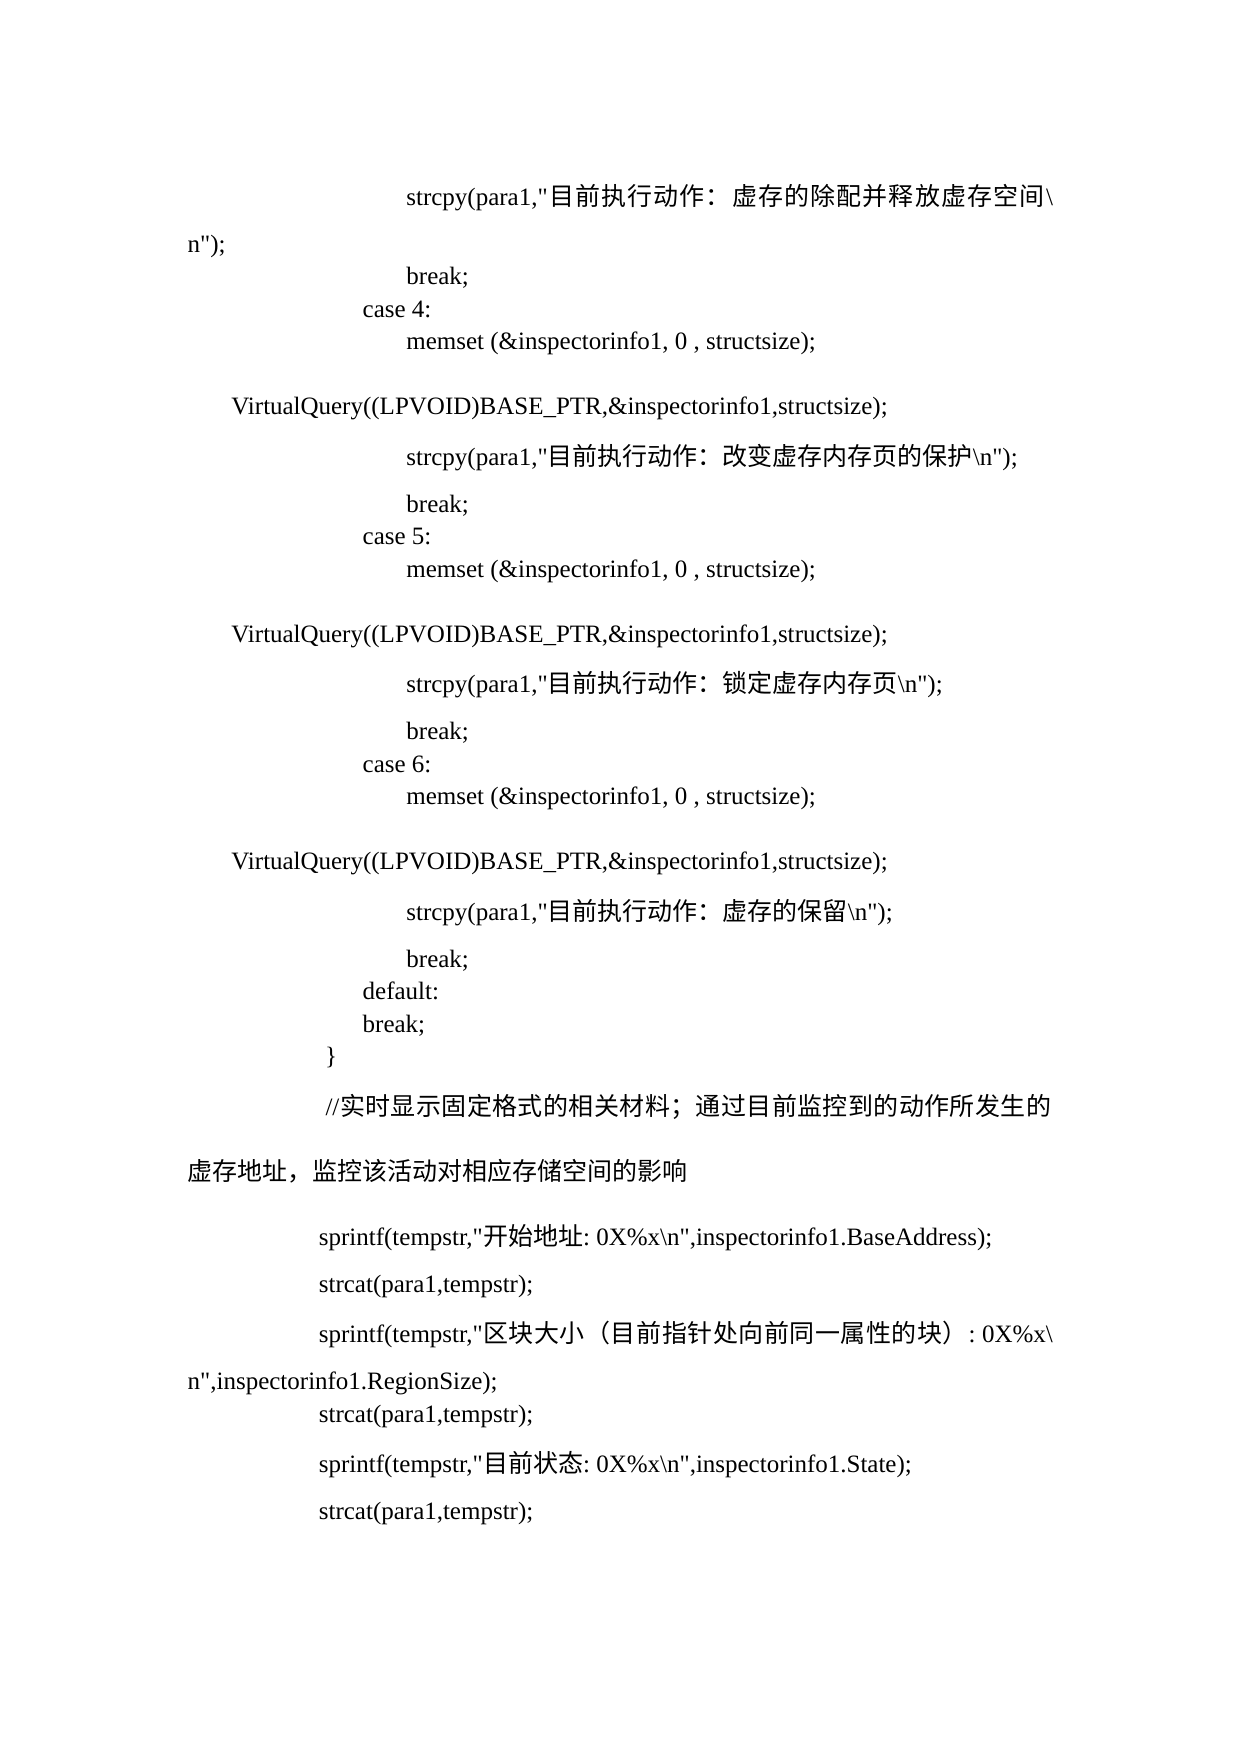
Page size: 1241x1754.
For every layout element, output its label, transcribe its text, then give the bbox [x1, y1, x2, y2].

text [187, 324, 1053, 357]
text break; [187, 487, 1053, 519]
text case 5: [187, 519, 1053, 552]
text sprintf(tempstr,"区块大小（目前指针处向前同一属性的块）: 0X%x\n",inspectorinfo1.RegionSize); [187, 1299, 1053, 1397]
text //实时显示固定格式的相关材料；通过目前监控到的动作所发生的虚存地址，监控该活动对相应存储空间的影响 [187, 1072, 1053, 1202]
text VirtualQuery((LPVOID)BASE_PTR,&inspectorinfo1,structsize); [187, 584, 1053, 649]
text sprintf(tempstr,"开始地址: 0X%x\n",inspectorinfo1.BaseAddress); [187, 1202, 1053, 1267]
text strcat(para1,tempstr); [187, 1494, 1053, 1527]
text strcpy(para1,"目前执行动作：虚存的保留\n"); [187, 877, 1053, 942]
text strcat(para1,tempstr); [187, 1267, 1053, 1299]
text strcat(para1,tempstr); [187, 1397, 1053, 1429]
text memset (&inspectorinfo1, 0 , structsize); [187, 552, 1053, 584]
text } [187, 1039, 1053, 1072]
text case 4: [187, 292, 1053, 324]
text break; [187, 714, 1053, 747]
text break; [187, 1007, 1053, 1039]
text case 6: [187, 747, 1053, 779]
text sprintf(tempstr,"目前状态: 0X%x\n",inspectorinfo1.State); [187, 1429, 1053, 1494]
text strcpy(para1,"目前执行动作：改变虚存内存页的保护\n"); [187, 422, 1053, 487]
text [187, 357, 1053, 422]
text strcpy(para1,"目前执行动作：锁定虚存内存页\n"); [187, 649, 1053, 714]
text strcpy(para1,"目前执行动作：虚存的除配并释放虚存空间\n"); [187, 162, 1053, 259]
text break; [187, 259, 1053, 292]
text default: [187, 974, 1053, 1007]
text VirtualQuery((LPVOID)BASE_PTR,&inspectorinfo1,structsize); [187, 812, 1053, 877]
text break; [187, 942, 1053, 974]
text memset (&inspectorinfo1, 0 , structsize); [187, 779, 1053, 812]
